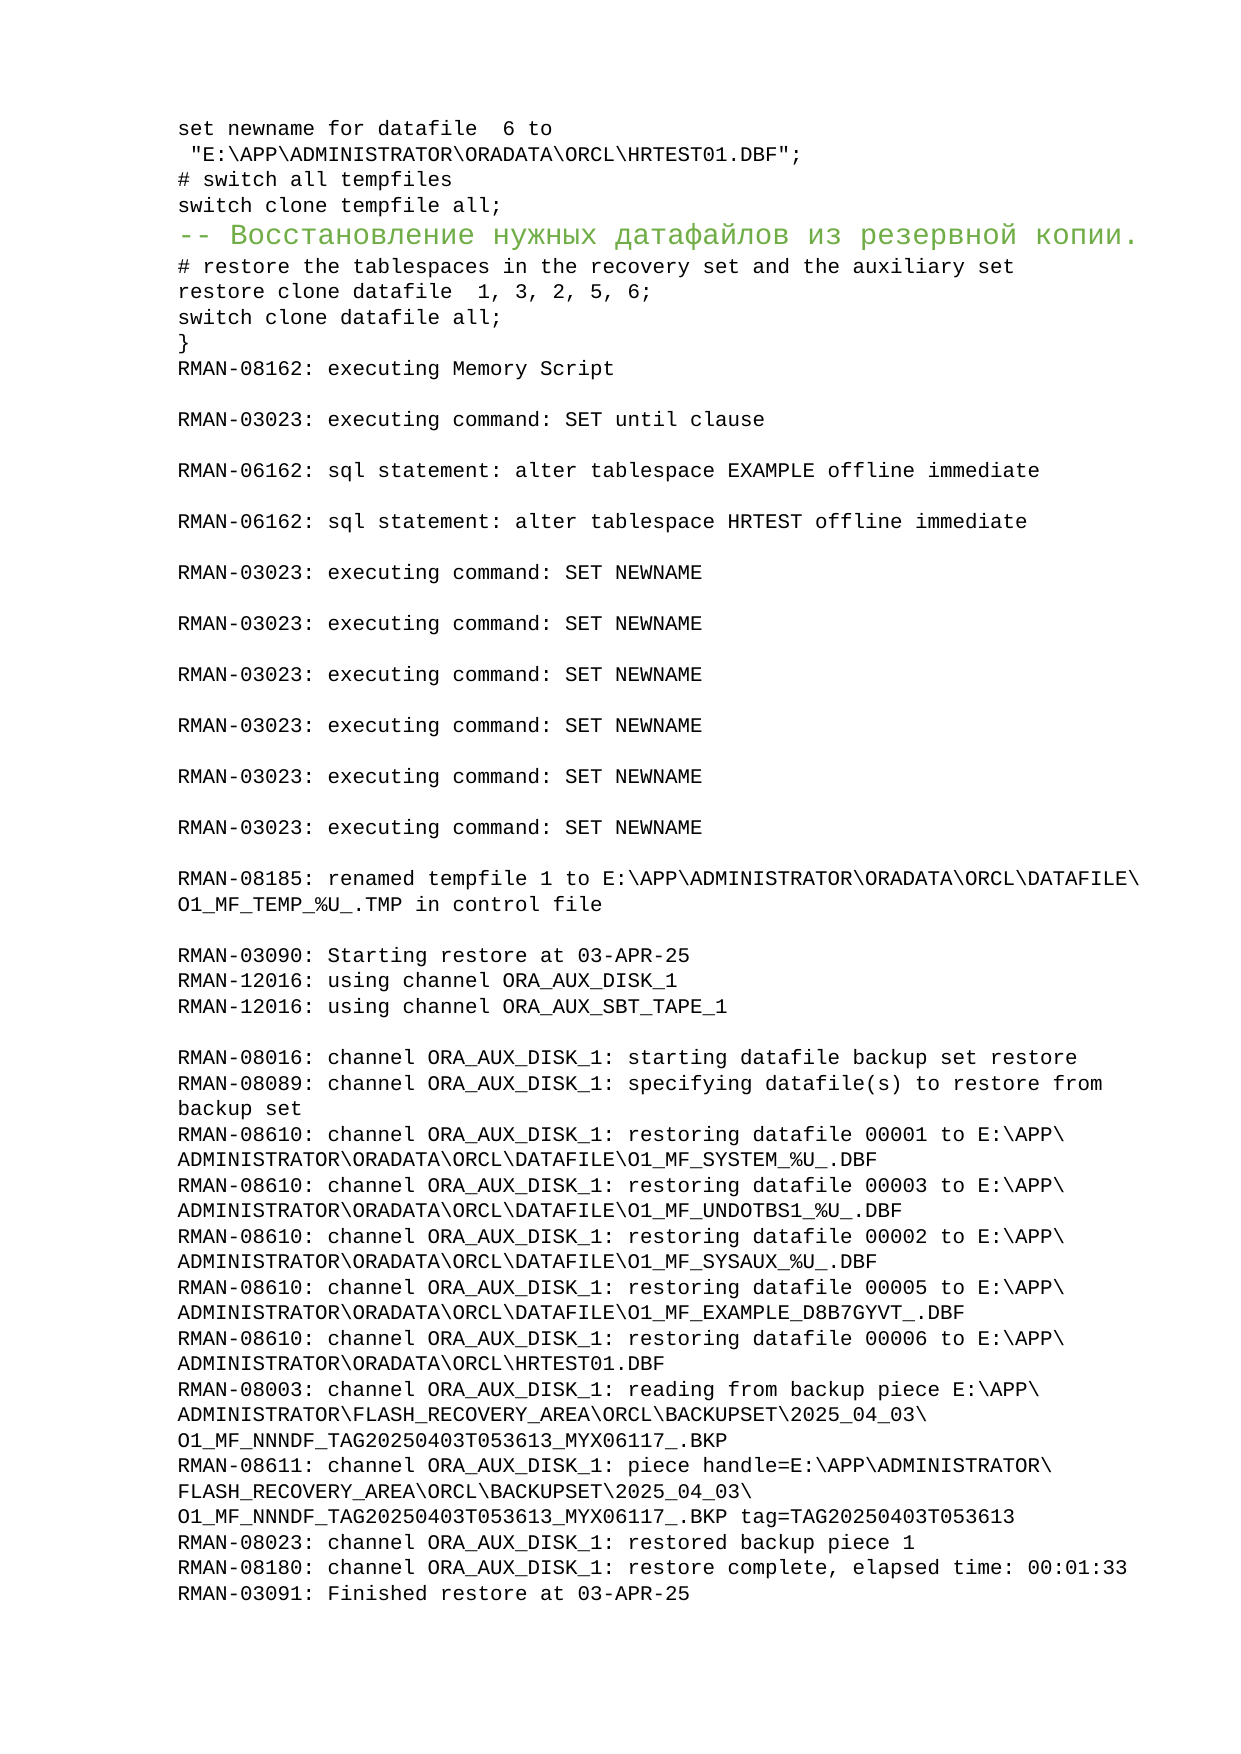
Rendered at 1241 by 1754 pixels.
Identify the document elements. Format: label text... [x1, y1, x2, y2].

text RMAN-08089: channel ORA_AUX_DISK_1: specifying datafile(s) to restore from backup set [177, 1072, 1152, 1122]
text RMAN-03023: executing command: SET NEWNAME [177, 715, 1152, 739]
text RMAN-06162: sql statement: alter tablespace HRTEST offline immediate [177, 511, 1152, 535]
text # switch all tempfiles [177, 169, 1152, 193]
text # restore the tablespaces in the recovery set and the auxiliary set [177, 256, 1152, 279]
text RMAN-08611: channel ORA_AUX_DISK_1: piece handle=E:\APP\ADMINISTRATOR\FLASH_RECOVERY_AREA\ORCL\BACKUPSET\2025_04_03\O1_MF_NNNDF_TAG20250403T053613_MYX06117_.BKP tag=TAG20250403T053613 [177, 1455, 1152, 1530]
text RMAN-08610: channel ORA_AUX_DISK_1: restoring datafile 00002 to E:\APP\ADMINISTRATOR\ORADATA\ORCL\DATAFILE\O1_MF_SYSAUX_%U_.DBF [177, 1226, 1152, 1275]
text RMAN-08003: channel ORA_AUX_DISK_1: reading from backup piece E:\APP\ADMINISTRATOR\FLASH_RECOVERY_AREA\ORCL\BACKUPSET\2025_04_03\O1_MF_NNNDF_TAG20250403T053613_MYX06117_.BKP [177, 1379, 1152, 1453]
text RMAN-08610: channel ORA_AUX_DISK_1: restoring datafile 00003 to E:\APP\ADMINISTRATOR\ORADATA\ORCL\DATAFILE\O1_MF_UNDOTBS1_%U_.DBF [177, 1174, 1152, 1224]
text RMAN-12016: using channel ORA_AUX_SBT_TAPE_1 [177, 996, 1152, 1019]
text switch clone tempfile all; [177, 195, 1152, 218]
text RMAN-03023: executing command: SET NEWNAME [177, 766, 1152, 790]
text RMAN-08185: renamed tempfile 1 to E:\APP\ADMINISTRATOR\ORADATA\ORCL\DATAFILE\O1_MF_TEMP_%U_.TMP in control file [177, 868, 1152, 917]
text RMAN-08610: channel ORA_AUX_DISK_1: restoring datafile 00006 to E:\APP\ADMINISTRATOR\ORADATA\ORCL\HRTEST01.DBF [177, 1328, 1152, 1377]
text RMAN-03023: executing command: SET until clause [177, 409, 1152, 433]
text RMAN-03023: executing command: SET NEWNAME [177, 817, 1152, 841]
text RMAN-08016: channel ORA_AUX_DISK_1: starting datafile backup set restore [177, 1047, 1152, 1071]
text RMAN-08610: channel ORA_AUX_DISK_1: restoring datafile 00001 to E:\APP\ADMINISTRATOR\ORADATA\ORCL\DATAFILE\O1_MF_SYSTEM_%U_.DBF [177, 1123, 1152, 1173]
text RMAN-03023: executing command: SET NEWNAME [177, 664, 1152, 688]
text switch clone datafile all; [177, 307, 1152, 331]
text restore clone datafile 1, 3, 2, 5, 6; [177, 281, 1152, 305]
text RMAN-03091: Finished restore at 03-APR-25 [177, 1583, 1152, 1607]
text set newname for datafile 6 to [177, 118, 1152, 142]
text RMAN-03023: executing command: SET NEWNAME [177, 613, 1152, 637]
text RMAN-08023: channel ORA_AUX_DISK_1: restored backup piece 1 [177, 1532, 1152, 1556]
text -- Восстановление нужных датафайлов из резервной копии. [177, 220, 1152, 253]
text "E:\APP\ADMINISTRATOR\ORADATA\ORCL\HRTEST01.DBF"; [177, 144, 1152, 167]
text RMAN-08610: channel ORA_AUX_DISK_1: restoring datafile 00005 to E:\APP\ADMINISTRATOR\ORADATA\ORCL\DATAFILE\O1_MF_EXAMPLE_D8B7GYVT_.DBF [177, 1277, 1152, 1326]
text RMAN-12016: using channel ORA_AUX_DISK_1 [177, 970, 1152, 994]
text RMAN-03023: executing command: SET NEWNAME [177, 562, 1152, 586]
text RMAN-08180: channel ORA_AUX_DISK_1: restore complete, elapsed time: 00:01:33 [177, 1557, 1152, 1581]
text RMAN-03090: Starting restore at 03-APR-25 [177, 945, 1152, 968]
text RMAN-08162: executing Memory Script [177, 358, 1152, 382]
text RMAN-06162: sql statement: alter tablespace EXAMPLE offline immediate [177, 460, 1152, 484]
text } [177, 332, 1152, 356]
